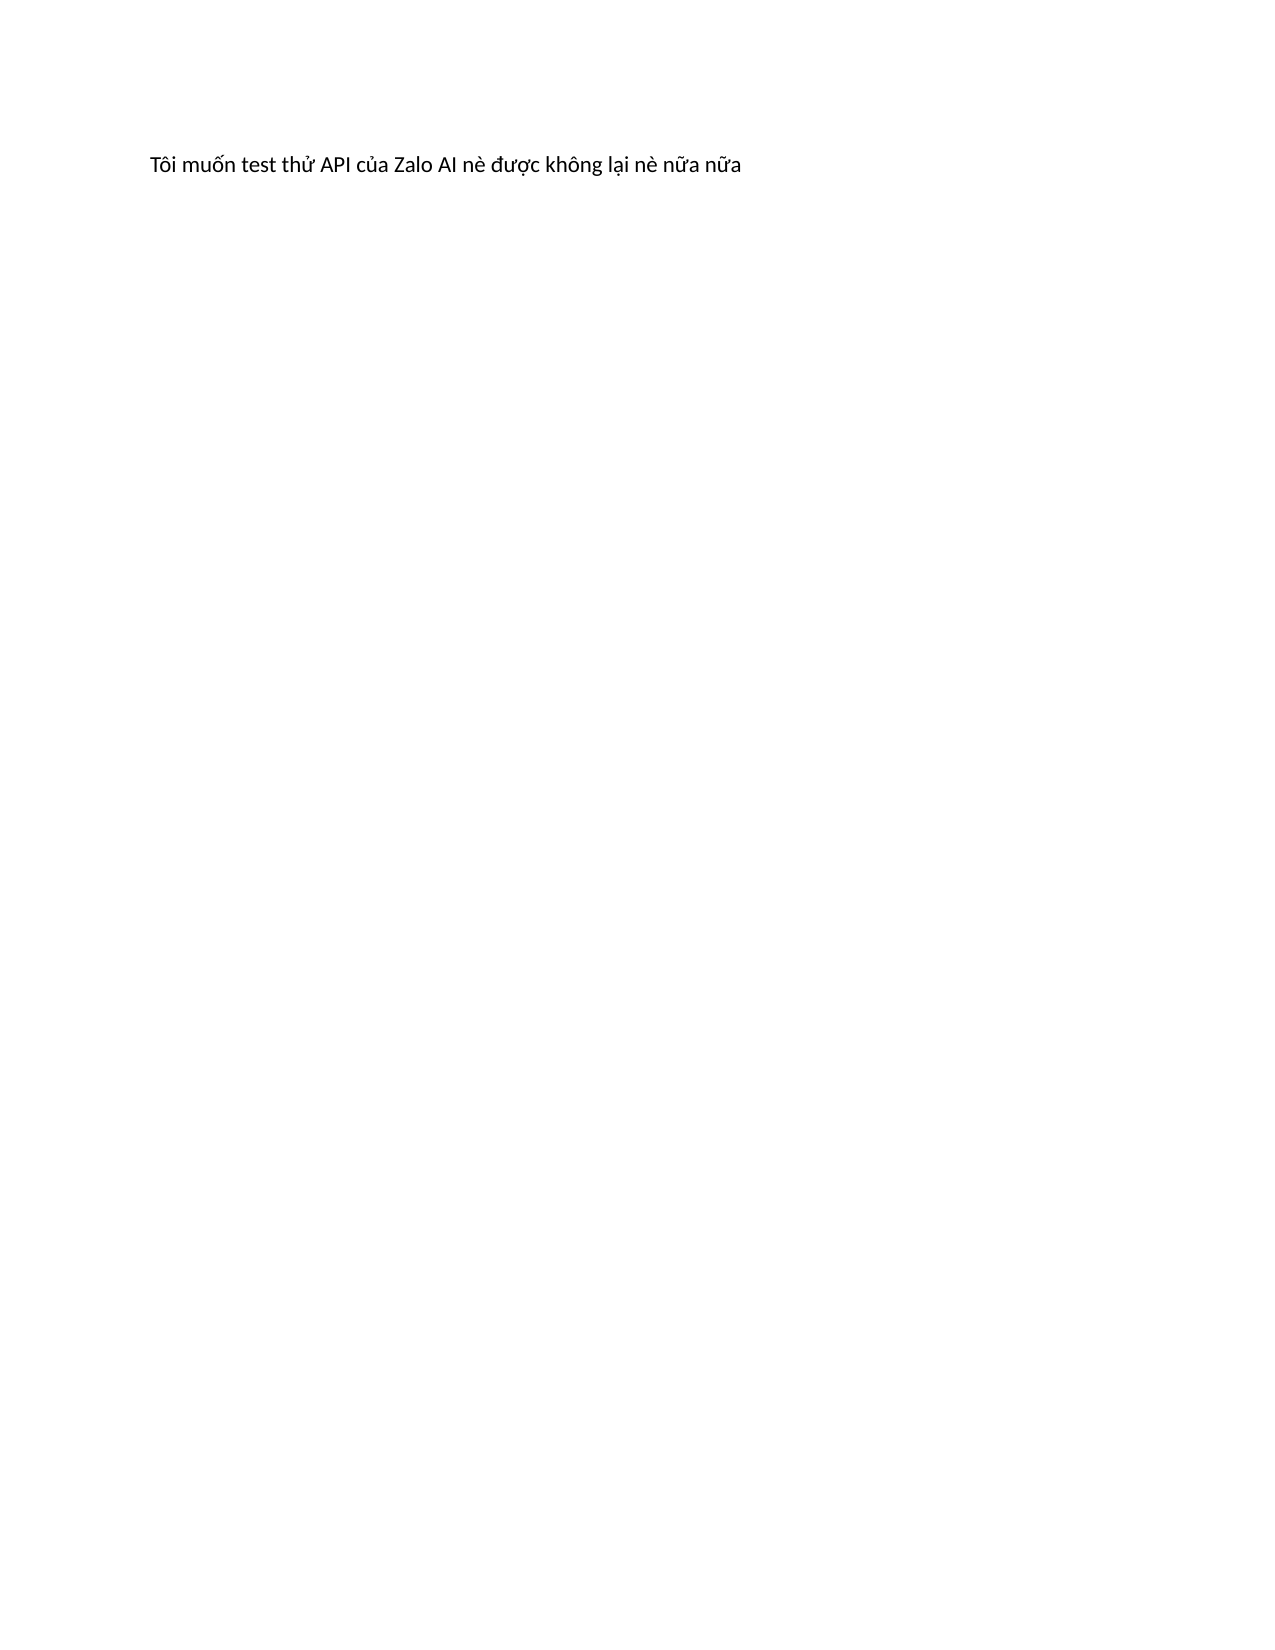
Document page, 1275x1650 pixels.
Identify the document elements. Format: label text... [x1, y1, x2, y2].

text Tôi muốn test thử API của Zalo AI nè được không lại nè nữa nữa [150, 150, 1125, 178]
